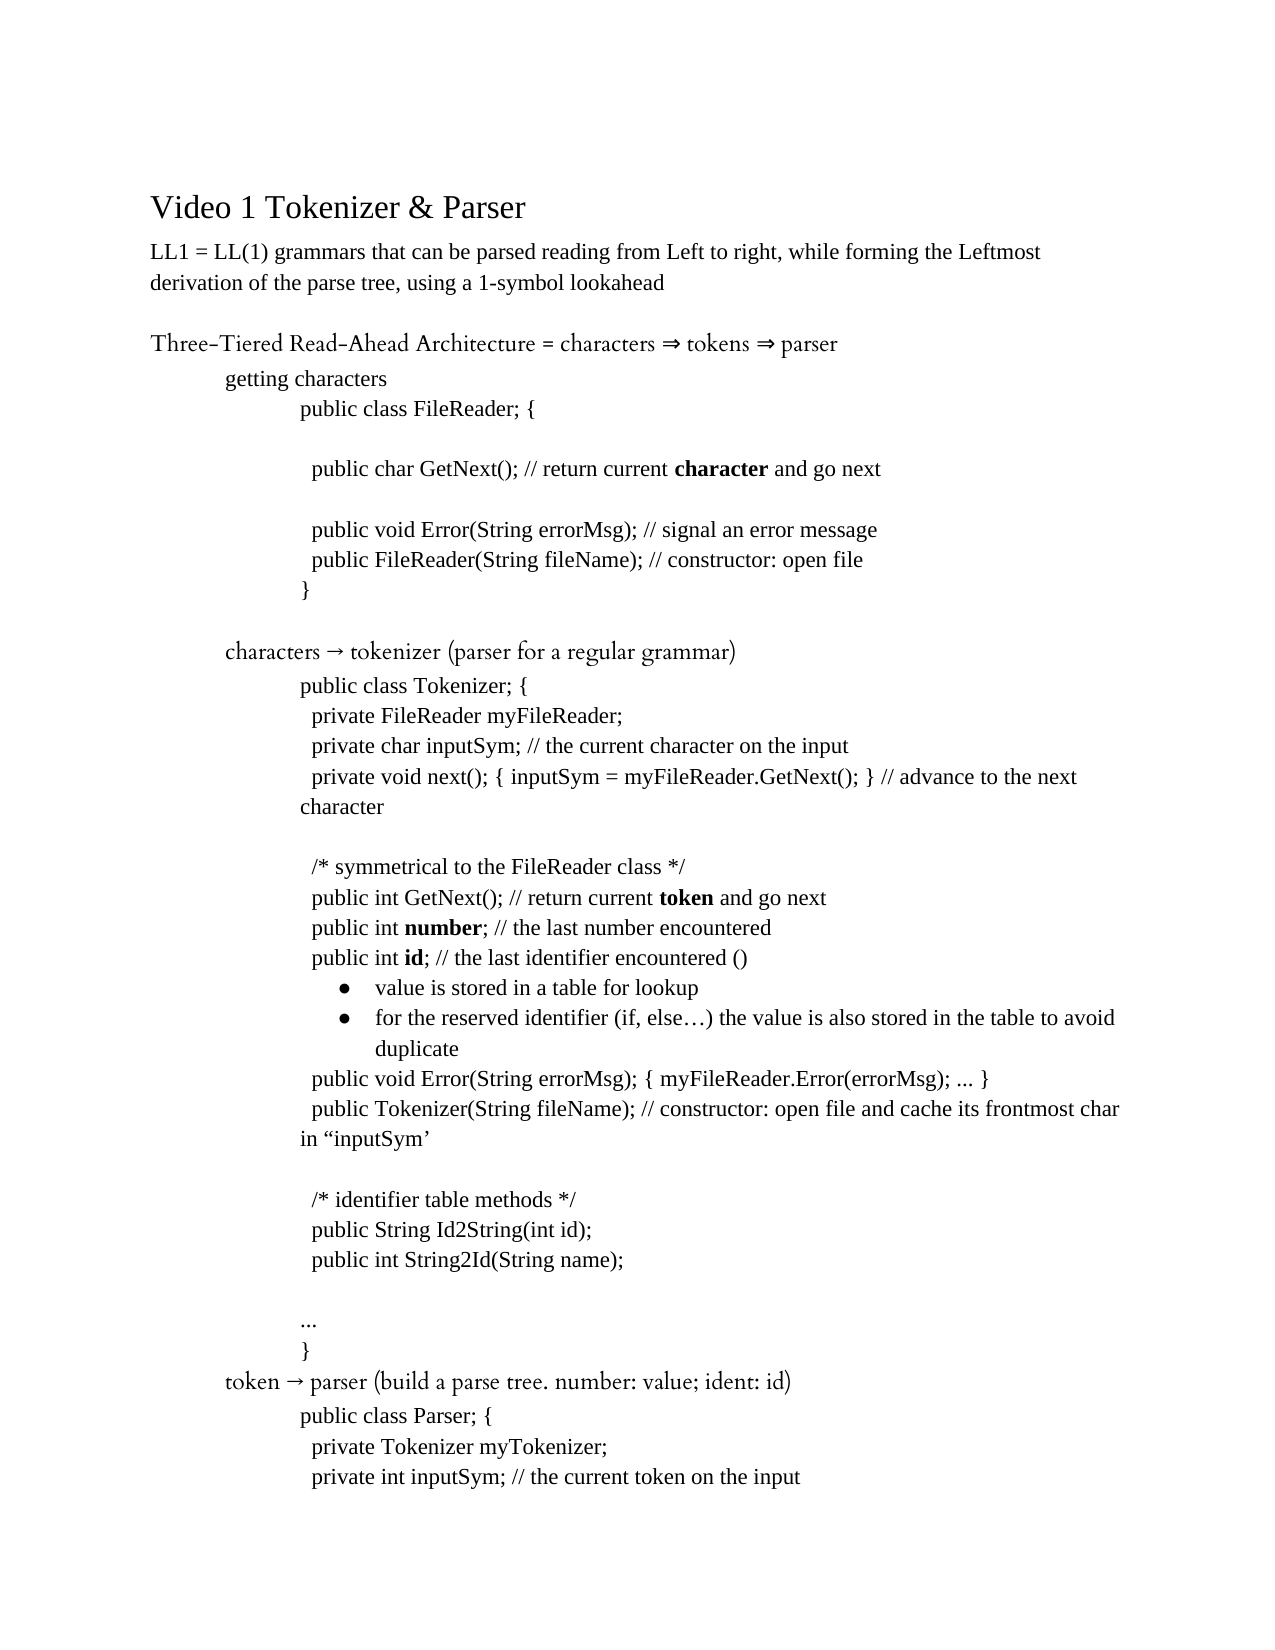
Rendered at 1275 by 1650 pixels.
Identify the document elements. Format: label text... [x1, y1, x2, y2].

text public int number; // the last number encountered [300, 914, 1125, 940]
text /* identifier table methods */ [300, 1186, 1125, 1212]
text LL1 = LL(1) grammars that can be parsed reading from Left to right, while forming the Leftmost derivation of the parse tree, using a 1-symbol lookahead [150, 238, 1125, 295]
text public char GetNext(); // return current character and go next [300, 455, 1125, 482]
text characters → tokenizer (parser for a regular grammar) [225, 636, 1125, 667]
text public Tokenizer(String fileName); // constructor: open file and cache its frontmost char in “inputSym’ [300, 1095, 1125, 1152]
text public class Tokenizer; { [300, 672, 1125, 698]
text public class Parser; { [300, 1402, 1125, 1429]
list value is stored in a table for lookup [337, 974, 1125, 1001]
text public FileReader(String fileName); // constructor: open file [300, 546, 1125, 572]
text private char inputSym; // the current character on the input [300, 732, 1125, 759]
text public int id; // the last identifier encountered () [300, 944, 1125, 970]
text public int String2Id(String name); [300, 1246, 1125, 1272]
text Three-Tiered Read-Ahead Architecture = characters ⇒ tokens ⇒ parser [150, 329, 1125, 360]
subtitle Video 1 Tokenizer & Parser [150, 187, 1125, 226]
text getting characters [225, 364, 1125, 391]
text public int GetNext(); // return current token and go next [300, 883, 1125, 910]
text private void next(); { inputSym = myFileReader.GetNext(); } // advance to the next character [300, 763, 1125, 819]
text public String Id2String(int id); [300, 1216, 1125, 1242]
text } [300, 1337, 1125, 1363]
text /* symmetrical to the FileReader class */ [300, 853, 1125, 880]
text public void Error(String errorMsg); // signal an error message [300, 516, 1125, 542]
text public void Error(String errorMsg); { myFileReader.Error(errorMsg); ... } [300, 1065, 1125, 1091]
text } [300, 576, 1125, 602]
text private int inputSym; // the current token on the input [300, 1463, 1125, 1489]
list for the reserved identifier (if, else…) the value is also stored in the table to avoid duplicate [337, 1004, 1125, 1061]
text private Tokenizer myTokenizer; [300, 1433, 1125, 1459]
text token → parser (build a parse tree. number: value; ident: id) [225, 1367, 1125, 1398]
text public class FileReader; { [300, 395, 1125, 421]
text private FileReader myFileReader; [300, 702, 1125, 729]
text ... [300, 1306, 1125, 1333]
